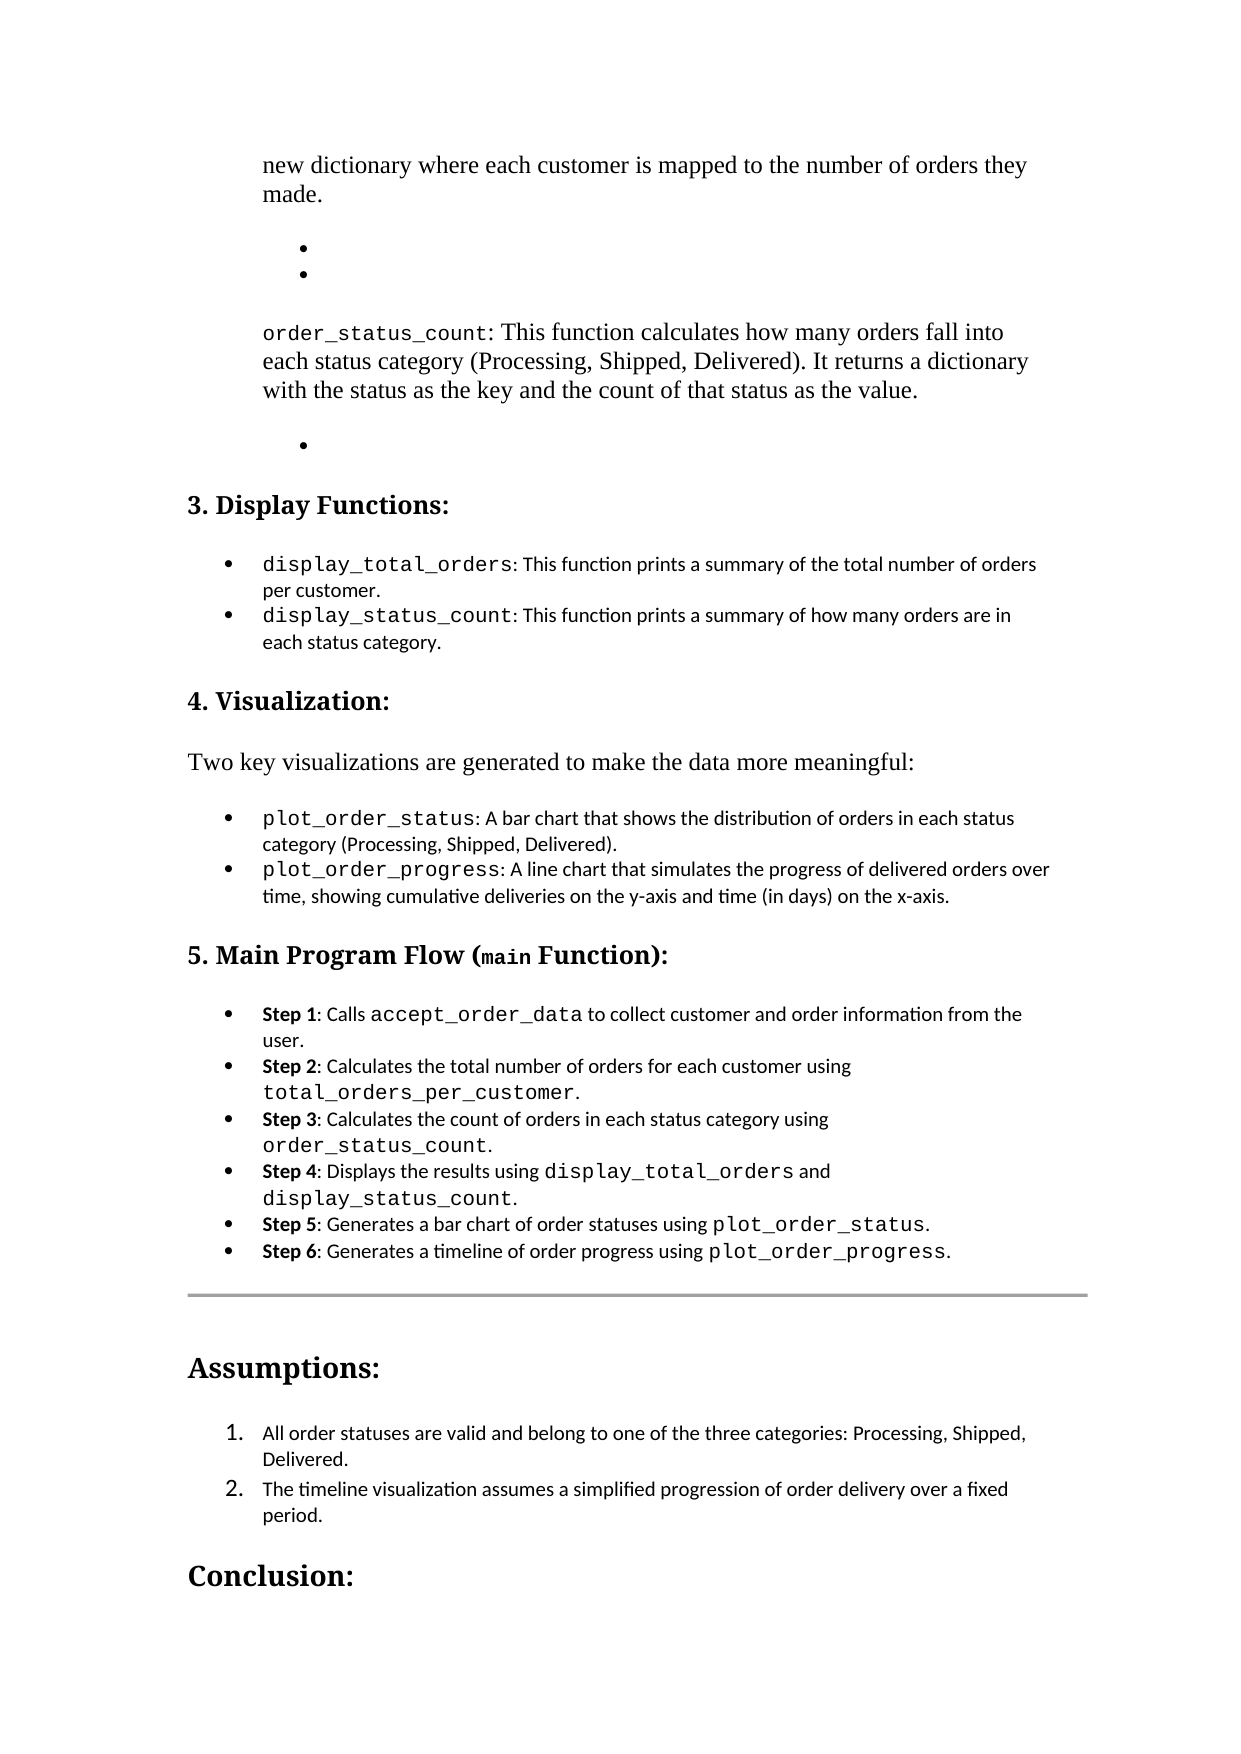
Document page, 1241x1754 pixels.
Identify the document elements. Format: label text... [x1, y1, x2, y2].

subtitle 5. Main Program Flow (main Function): [187, 938, 1053, 972]
list plot_order_progress: A line chart that simulates the progress of delivered orders over time, showing cumulative deliveries on the y-axis and time (in days) on the x-axis. [225, 857, 1053, 908]
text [262, 150, 1053, 207]
subtitle Conclusion: [187, 1557, 1053, 1595]
subtitle Assumptions: [187, 1348, 1053, 1387]
list The timeline visualization assumes a simplified progression of order delivery over a fixed period. [225, 1472, 1053, 1528]
list Step 5: Generates a bar chart of order statuses using plot_order_status. [225, 1212, 1053, 1238]
text order_status_count: This function calculates how many orders fall into each status category (Processing, Shipped, Delivered). It returns a dictionary with the status as the key and the count of that status as the value. [262, 317, 1053, 404]
list Step 3: Calculates the count of orders in each status category using order_status_count. [225, 1106, 1053, 1159]
list Step 6: Generates a timeline of order progress using plot_order_progress. [225, 1238, 1053, 1264]
subtitle 3. Display Functions: [187, 487, 1053, 522]
list Step 1: Calls accept_order_data to collect customer and order information from the user. [225, 1001, 1053, 1053]
list display_status_count: This function prints a summary of how many orders are in each status category. [225, 603, 1053, 654]
subtitle 4. Visualization: [187, 684, 1053, 718]
list Step 2: Calculates the total number of orders for each customer using total_orders_per_customer. [225, 1053, 1053, 1106]
list plot_order_status: A bar chart that shows the distribution of orders in each status category (Processing, Shipped, Delivered). [225, 805, 1053, 857]
list display_total_orders: This function prints a summary of the total number of orders per customer. [225, 551, 1053, 603]
text Two key visualizations are generated to make the data more meaningful: [187, 747, 1053, 776]
list Step 4: Displays the results using display_total_orders and display_status_count. [225, 1159, 1053, 1212]
list All order statuses are valid and belong to one of the three categories: Processing, Shipped, Delivered. [225, 1416, 1053, 1472]
